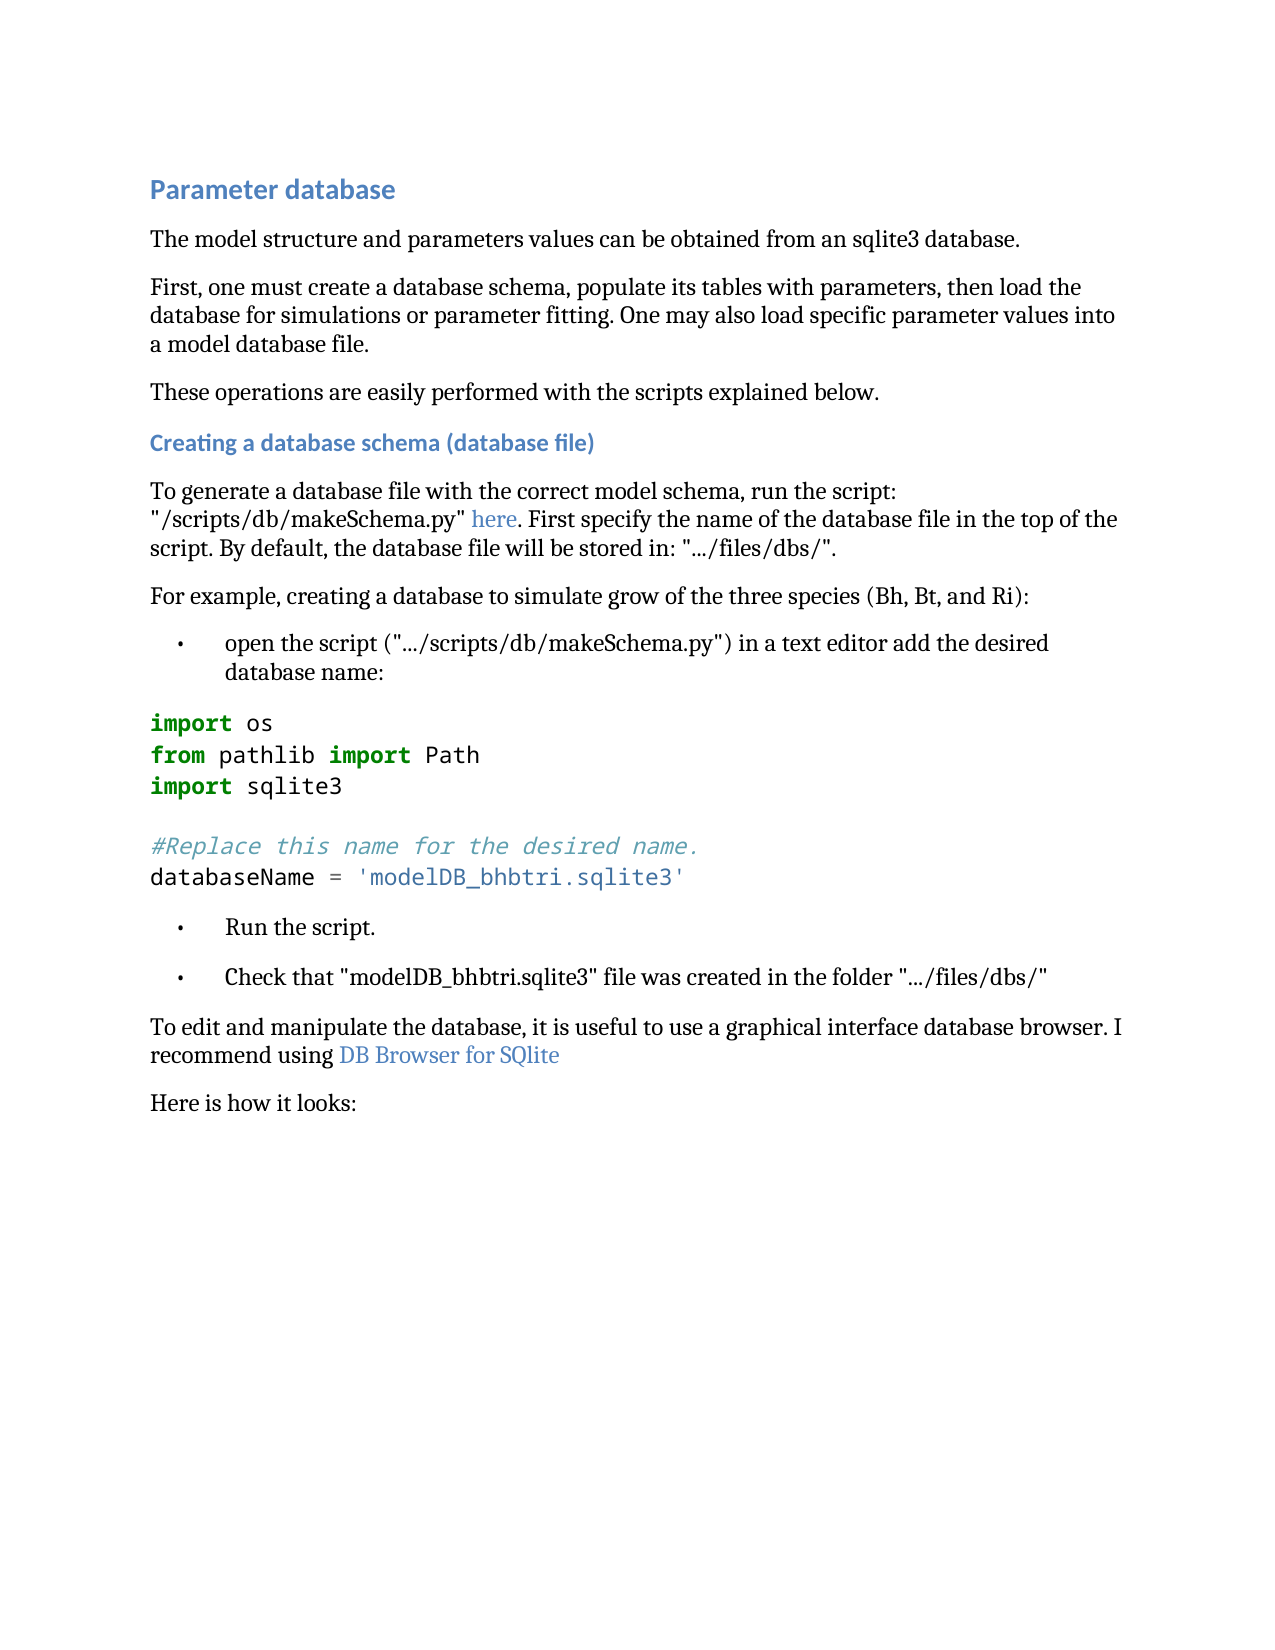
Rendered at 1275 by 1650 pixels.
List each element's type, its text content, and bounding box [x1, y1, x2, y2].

text These operations are easily performed with the scripts explained below. [150, 378, 1125, 406]
text To generate a database file with the correct model schema, run the script: "/scripts/db/makeSchema.py" here. First specify the name of the database file in the top of the script. By default, the database file will be stored in: ".../files/dbs/". [150, 477, 1125, 563]
text For example, creating a database to simulate grow of the three species (Bh, Bt, and Ri): [150, 582, 1125, 610]
text The model structure and parameters values can be obtained from an sqlite3 database. [150, 225, 1125, 254]
text To edit and manipulate the database, it is useful to use a graphical interface database browser. I recommend using DB Browser for SQlite [150, 1012, 1125, 1070]
text import os from pathlib import Path import sqlite3 #Replace this name for the desired name. databaseName = 'modelDB_bhbtri.sqlite3' [150, 707, 1125, 892]
text First, one must create a database schema, populate its tables with parameters, then load the database for simulations or parameter fitting. One may also load specific parameter values into a model database file. [150, 273, 1125, 359]
list open the script (".../scripts/db/makeSchema.py") in a text editor add the desired database name: [175, 629, 1125, 687]
list Check that "modelDB_bhbtri.sqlite3" file was created in the folder ".../files/dbs/" [175, 963, 1125, 992]
text Here is how it looks: [150, 1089, 1125, 1117]
subtitle Parameter database [150, 171, 1125, 206]
list Run the script. [175, 913, 1125, 942]
subtitle Creating a database schema (database file) [150, 427, 1125, 458]
